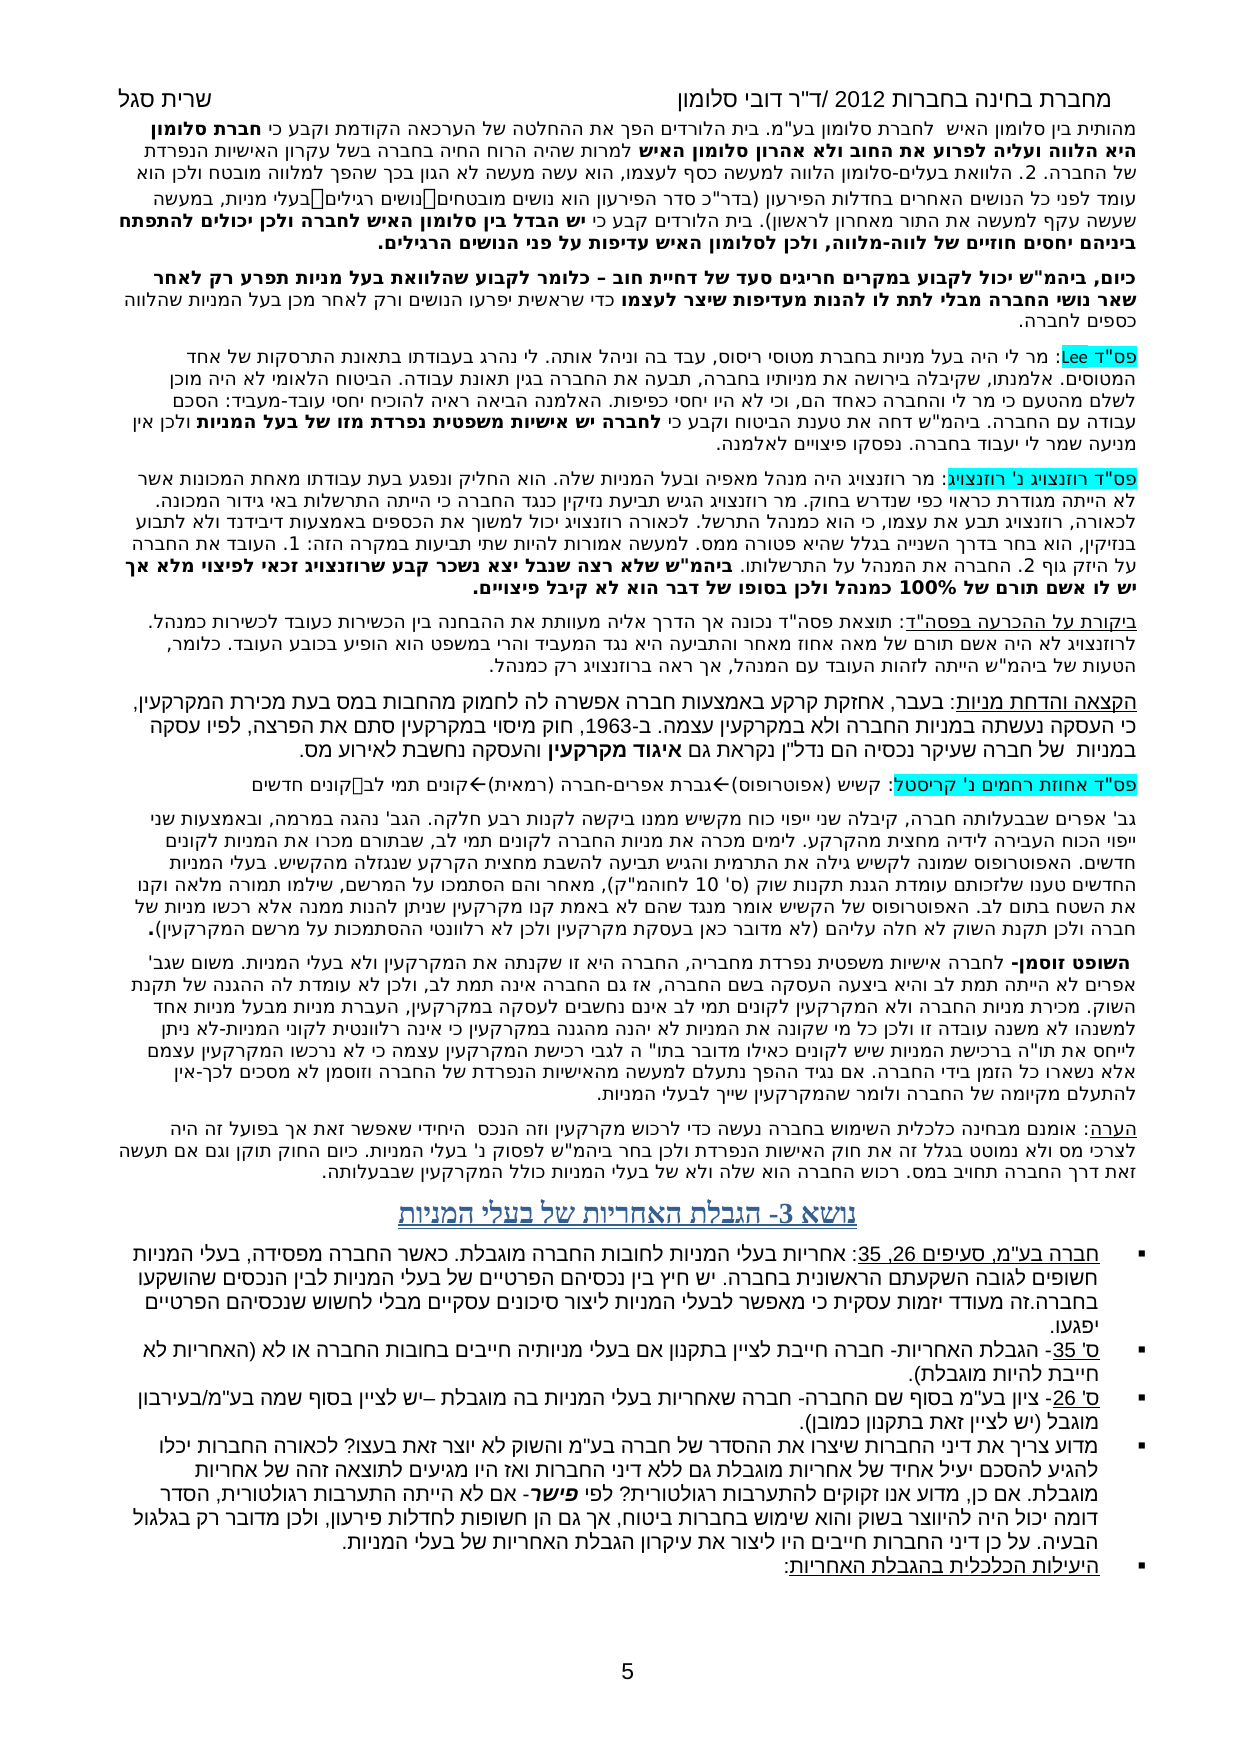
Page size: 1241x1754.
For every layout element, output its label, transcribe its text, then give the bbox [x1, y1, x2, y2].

text פס"ד רוזנצויג נ' רוזנצויג: מר רוזנצויג היה מנהל מאפיה ובעל המניות שלה. הוא החליק ונפגע בעת עבודתו מאחת המכונות אשר לא הייתה מגודרת כראוי כפי שנדרש בחוק. מר רוזנצויג הגיש תביעת נזיקין כנגד החברה כי הייתה התרשלות באי גידור המכונה. לכאורה, רוזנצויג תבע את עצמו, כי הוא כמנהל התרשל. לכאורה רוזנצויג יכול למשוך את הכספים באמצעות דיבידנד ולא לתבוע בנזיקין, הוא בחר בדרך השנייה בגלל שהיא פטורה ממס. למעשה אמורות להיות שתי תביעות במקרה הזה: 1. העובד את החברה על היזק גוף 2. החברה את המנהל על התרשלותו. ביהמ"ש שלא רצה שנבל יצא נשכר קבע שרוזנצויג זכאי לפיצוי מלא אך יש לו אשם תורם של 100% כמנהל ולכן בסופו של דבר הוא לא קיבל פיצויים. [118, 468, 1137, 599]
text פס"ד Lee: מר לי היה בעל מניות בחברת מטוסי ריסוס, עבד בה וניהל אותה. לי נהרג בעבודתו בתאונת התרסקות של אחד המטוסים. אלמנתו, שקיבלה בירושה את מניותיו בחברה, תבעה את החברה בגין תאונת עבודה. הביטוח הלאומי לא היה מוכן לשלם מהטעם כי מר לי והחברה כאחד הם, וכי לא היו יחסי כפיפות. האלמנה הביאה ראיה להוכיח יחסי עובד-מעביד: הסכם עבודה עם החברה. ביהמ"ש דחה את טענת הביטוח וקבע כי לחברה יש אישיות משפטית נפרדת מזו של בעל המניות ולכן אין מניעה שמר לי יעבוד בחברה. נפסקו פיצויים לאלמנה. [118, 345, 1137, 455]
list היעילות הכלכלית בהגבלת האחריות: [118, 1554, 1137, 1578]
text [118, 118, 1137, 254]
text גב' אפרים שבבעלותה חברה, קיבלה שני ייפוי כוח מקשיש ממנו ביקשה לקנות רבע חלקה. הגב' נהגה במרמה, ובאמצעות שני ייפוי הכוח העבירה לידיה מחצית מהקרקע. לימים מכרה את מניות החברה לקונים תמי לב, שבתורם מכרו את המניות לקונים חדשים. האפוטרופוס שמונה לקשיש גילה את התרמית והגיש תביעה להשבת מחצית הקרקע שנגזלה מהקשיש. בעלי המניות החדשים טענו שלזכותם עומדת הגנת תקנות שוק (ס' 10 לחוהמ"ק), מאחר והם הסתמכו על המרשם, שילמו תמורה מלאה וקנו את השטח בתום לב. האפוטרופוס של הקשיש אומר מנגד שהם לא באמת קנו מקרקעין שניתן להנות ממנה אלא רכשו מניות של חברה ולכן תקנת השוק לא חלה עליהם (לא מדובר כאן בעסקת מקרקעין ולכן לא רלוונטי ההסתמכות על מרשם המקרקעין). [118, 808, 1137, 939]
list מדוע צריך את דיני החברות שיצרו את ההסדר של חברה בע"מ והשוק לא יוצר זאת בעצו? לכאורה החברות יכלו להגיע להסכם יעיל אחיד של אחריות מוגבלת גם ללא דיני החברות ואז היו מגיעים לתוצאה זהה של אחריות מוגבלת. אם כן, מדוע אנו זקוקים להתערבות רגולטורית? לפי פישר- אם לא הייתה התערבות רגולטורית, הסדר דומה יכול היה להיווצר בשוק והוא שימוש בחברות ביטוח, אך גם הן חשופות לחדלות פירעון, ולכן מדובר רק בגלגול הבעיה. על כן דיני החברות חייבים היו ליצור את עיקרון הגבלת האחריות של בעלי המניות. [118, 1434, 1137, 1554]
text ביקורת על ההכרעה בפסה"ד: תוצאת פסה"ד נכונה אך הדרך אליה מעוותת את ההבחנה בין הכשירות כעובד לכשירות כמנהל. לרוזנצויג לא היה אשם תורם של מאה אחוז מאחר והתביעה היא נגד המעביד והרי במשפט הוא הופיע בכובע העובד. כלומר, הטעות של ביהמ"ש הייתה לזהות העובד עם המנהל, אך ראה ברוזנצויג רק כמנהל. [118, 611, 1137, 677]
text כיום, ביהמ"ש יכול לקבוע במקרים חריגים סעד של דחיית חוב – כלומר לקבוע שהלוואת בעל מניות תפרע רק לאחר שאר נושי החברה מבלי לתת לו להנות מעדיפות שיצר לעצמו כדי שראשית יפרעו הנושים ורק לאחר מכן בעל המניות שהלווה כספים לחברה. [118, 267, 1137, 332]
text השופט זוסמן- לחברה אישיות משפטית נפרדת מחבריה, החברה היא זו שקנתה את המקרקעין ולא בעלי המניות. משום שגב' אפרים לא הייתה תמת לב והיא ביצעה העסקה בשם החברה, אז גם החברה אינה תמת לב, ולכן לא עומדת לה ההגנה של תקנת השוק. מכירת מניות החברה ולא המקרקעין לקונים תמי לב אינם נחשבים לעסקה במקרקעין, העברת מניות מבעל מניות אחד למשנהו לא משנה עובדה זו ולכן כל מי שקונה את המניות לא יהנה מהגנה במקרקעין כי אינה רלוונטית לקוני המניות-לא ניתן לייחס את תו"ה ברכישת המניות שיש לקונים כאילו מדובר בתו" ה לגבי רכישת המקרקעין עצמה כי לא נרכשו המקרקעין עצמם אלא נשארו כל הזמן בידי החברה. אם נגיד ההפך נתעלם למעשה מהאישיות הנפרדת של החברה וזוסמן לא מסכים לכך-אין להתעלם מקיומה של החברה ולומר שהמקרקעין שייך לבעלי המניות. [118, 952, 1137, 1105]
list ס' 26- ציון בע"מ בסוף שם החברה- חברה שאחריות בעלי המניות בה מוגבלת –יש לציין בסוף שמה בע"מ/בעירבון מוגבל (יש לציין זאת בתקנון כמובן). [118, 1386, 1137, 1434]
list הקצאה והדחת מניות: בעבר, אחזקת קרקע באמצעות חברה אפשרה לה לחמוק מהחבות במס בעת מכירת המקרקעין, כי העסקה נעשתה במניות החברה ולא במקרקעין עצמה. ב-1963, חוק מיסוי במקרקעין סתם את הפרצה, לפיו עסקה במניות של חברה שעיקר נכסיה הם נדל"ן נקראת גם איגוד מקרקעין והעסקה נחשבת לאירוע מס. [118, 689, 1137, 761]
subtitle נושא 3- הגבלת האחריות של בעלי המניות [118, 1196, 1137, 1229]
list חברה בע"מ, סעיפים 26, 35: אחריות בעלי המניות לחובות החברה מוגבלת. כאשר החברה מפסידה, בעלי המניות חשופים לגובה השקעתם הראשונית בחברה. יש חיץ בין נכסיהם הפרטיים של בעלי המניות לבין הנכסים שהושקעו בחברה.זה מעודד יזמות עסקית כי מאפשר לבעלי המניות ליצור סיכונים עסקיים מבלי לחשוש שנכסיהם הפרטיים יפגעו. [118, 1242, 1137, 1338]
text פס"ד אחוזת רחמים נ' קריסטל: קשיש (אפוטרופוס)גברת אפרים-חברה (רמאית)קונים תמי לבקונים חדשים [118, 774, 894, 796]
list ס' 35- הגבלת האחריות- חברה חייבת לציין בתקנון אם בעלי מניותיה חייבים בחובות החברה או לא (האחריות לא חייבת להיות מוגבלת). [118, 1338, 1137, 1386]
text הערה: אומנם מבחינה כלכלית השימוש בחברה נעשה כדי לרכוש מקרקעין וזה הנכס היחידי שאפשר זאת אך בפועל זה היה לצרכי מס ולא נמוטט בגלל זה את חוק האישות הנפרדת ולכן בחר ביהמ"ש לפסוק נ' בעלי המניות. כיום החוק תוקן וגם אם תעשה זאת דרך החברה תחויב במס. רכוש החברה הוא שלה ולא של בעלי המניות כולל המקרקעין שבבעלותה. [118, 1118, 1137, 1183]
